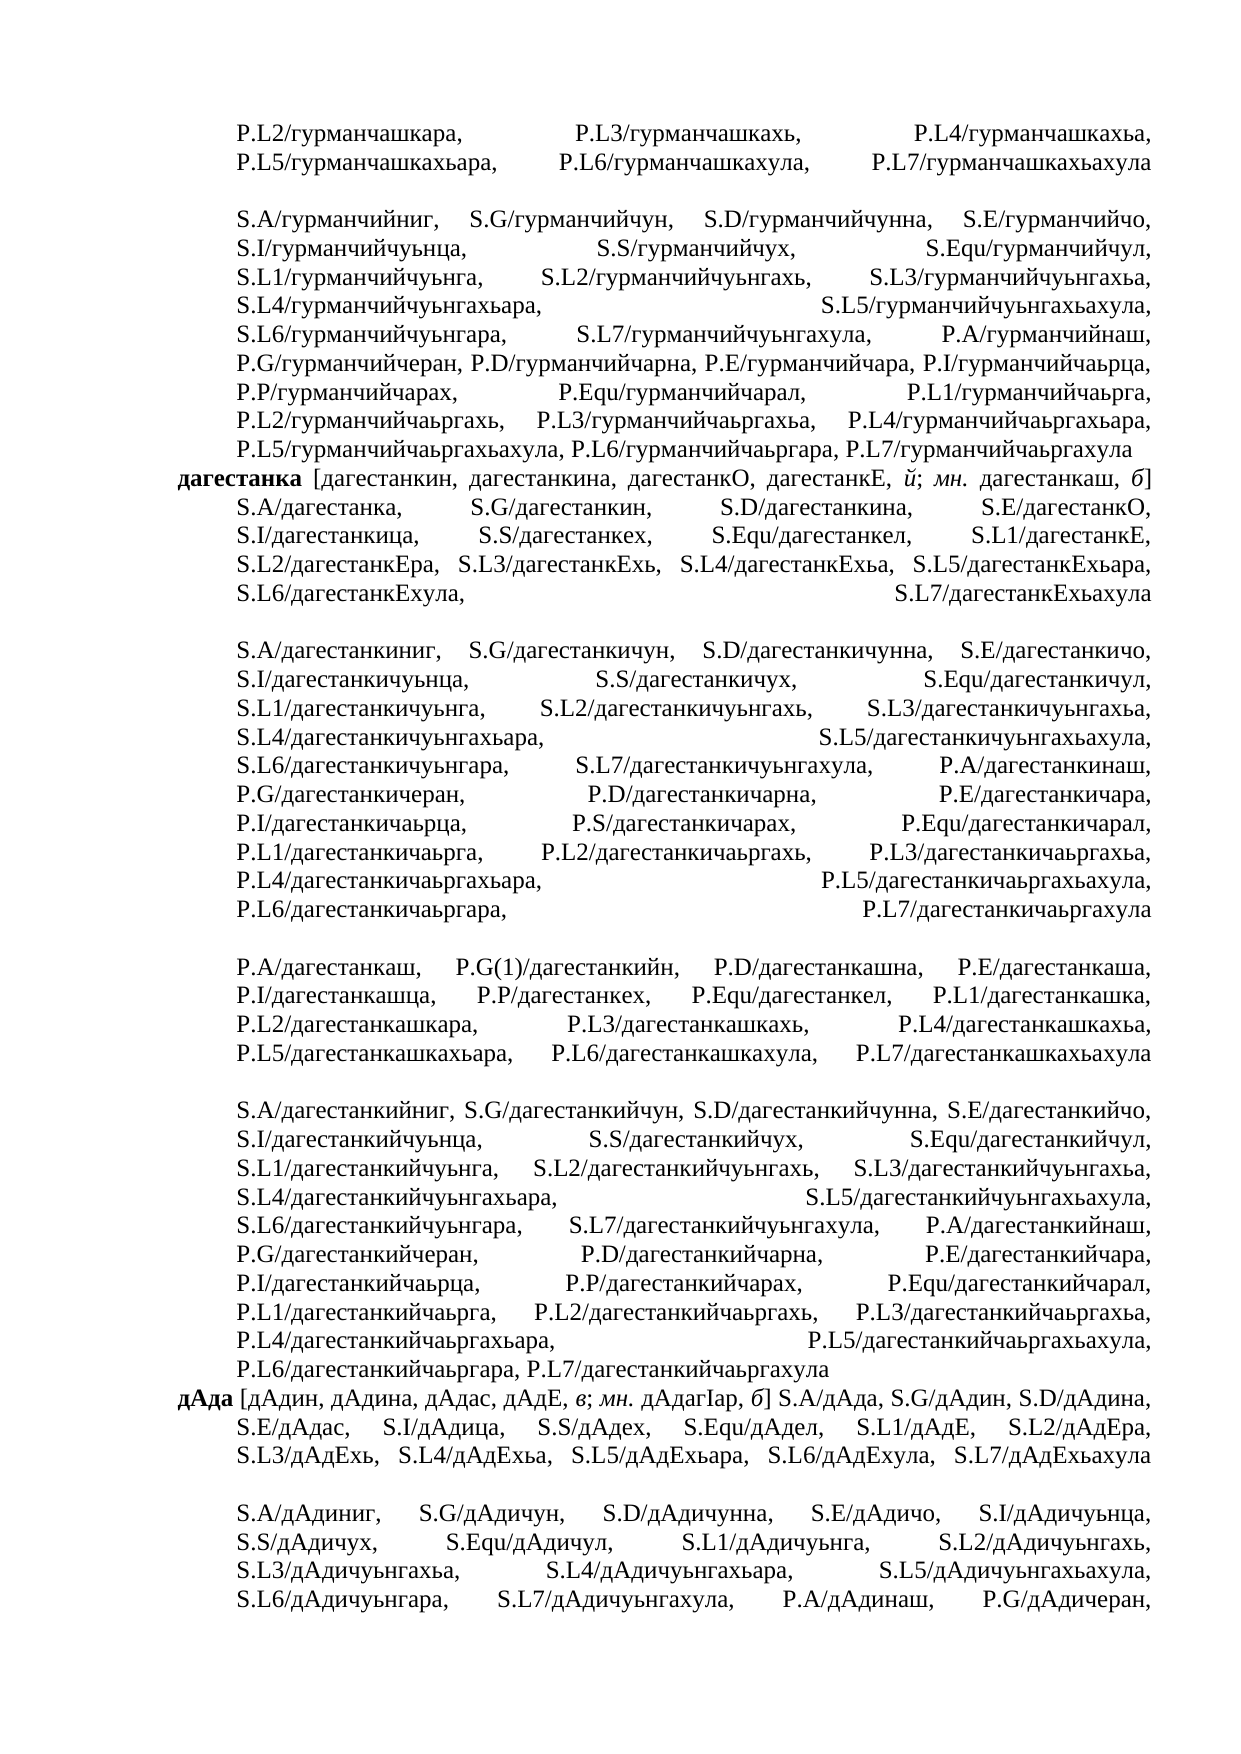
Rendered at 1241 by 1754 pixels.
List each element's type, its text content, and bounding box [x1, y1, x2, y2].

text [177, 1383, 1152, 1613]
text дагестанка [дагестанкин, дагестанкина, дагестанкО, дагестанкЕ, й; мн. дагестанкаш, б] S.A/дагестанка, S.G/дагестанкин, S.D/дагестанкина, S.E/дагестанкО, S.I/дагестанкица, S.S/дагестанкех, S.Equ/дагестанкел, S.L1/дагестанкЕ, S.L2/дагестанкЕра, S.L3/дагестанкЕхь, S.L4/дагестанкЕхьа, S.L5/дагестанкЕхьара, S.L6/дагестанкЕхула, S.L7/дагестанкЕхьахула S.A/дагестанкиниг, S.G/дагестанкичун, S.D/дагестанкичунна, S.E/дагестанкичо, S.I/дагестанкичуьнца, S.S/дагестанкичух, S.Equ/дагестанкичул, S.L1/дагестанкичуьнга, S.L2/дагестанкичуьнгахь, S.L3/дагестанкичуьнгахьа, S.L4/дагестанкичуьнгахьара, S.L5/дагестанкичуьнгахьахула, S.L6/дагестанкичуьнгара, S.L7/дагестанкичуьнгахула, P.A/дагестанкинаш, P.G/дагестанкичеран, P.D/дагестанкичарна, P.E/дагестанкичара, P.I/дагестанкичаьрца, P.S/дагестанкичарах, P.Equ/дагестанкичарал, P.L1/дагестанкичаьрга, P.L2/дагестанкичаьргахь, P.L3/дагестанкичаьргахьа, P.L4/дагестанкичаьргахьара, P.L5/дагестанкичаьргахьахула, P.L6/дагестанкичаьргара, P.L7/дагестанкичаьргахула P.A/дагестанкаш, P.G(1)/дагестанкийн, P.D/дагестанкашна, P.E/дагестанкаша, P.I/дагестанкашца, P.P/дагестанкех, P.Equ/дагестанкел, P.L1/дагестанкашка, P.L2/дагестанкашкара, P.L3/дагестанкашкахь, P.L4/дагестанкашкахьа, P.L5/дагестанкашкахьара, P.L6/дагестанкашкахула, P.L7/дагестанкашкахьахула S.A/дагестанкийниг, S.G/дагестанкийчун, S.D/дагестанкийчунна, S.E/дагестанкийчо, S.I/дагестанкийчуьнца, S.S/дагестанкийчух, S.Equ/дагестанкийчул, S.L1/дагестанкийчуьнга, S.L2/дагестанкийчуьнгахь, S.L3/дагестанкийчуьнгахьа, S.L4/дагестанкийчуьнгахьара, S.L5/дагестанкийчуьнгахьахула, S.L6/дагестанкийчуьнгара, S.L7/дагестанкийчуьнгахула, P.A/дагестанкийнаш, P.G/дагестанкийчеран, P.D/дагестанкийчарна, P.E/дагестанкийчара, P.I/дагестанкийчаьрца, P.P/дагестанкийчарах, P.Equ/дагестанкийчарал, P.L1/дагестанкийчаьрга, P.L2/дагестанкийчаьргахь, P.L3/дагестанкийчаьргахьа, P.L4/дагестанкийчаьргахьара, P.L5/дагестанкийчаьргахьахула, P.L6/дагестанкийчаьргара, P.L7/дагестанкийчаьргахула [177, 463, 1152, 1383]
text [177, 118, 1152, 463]
